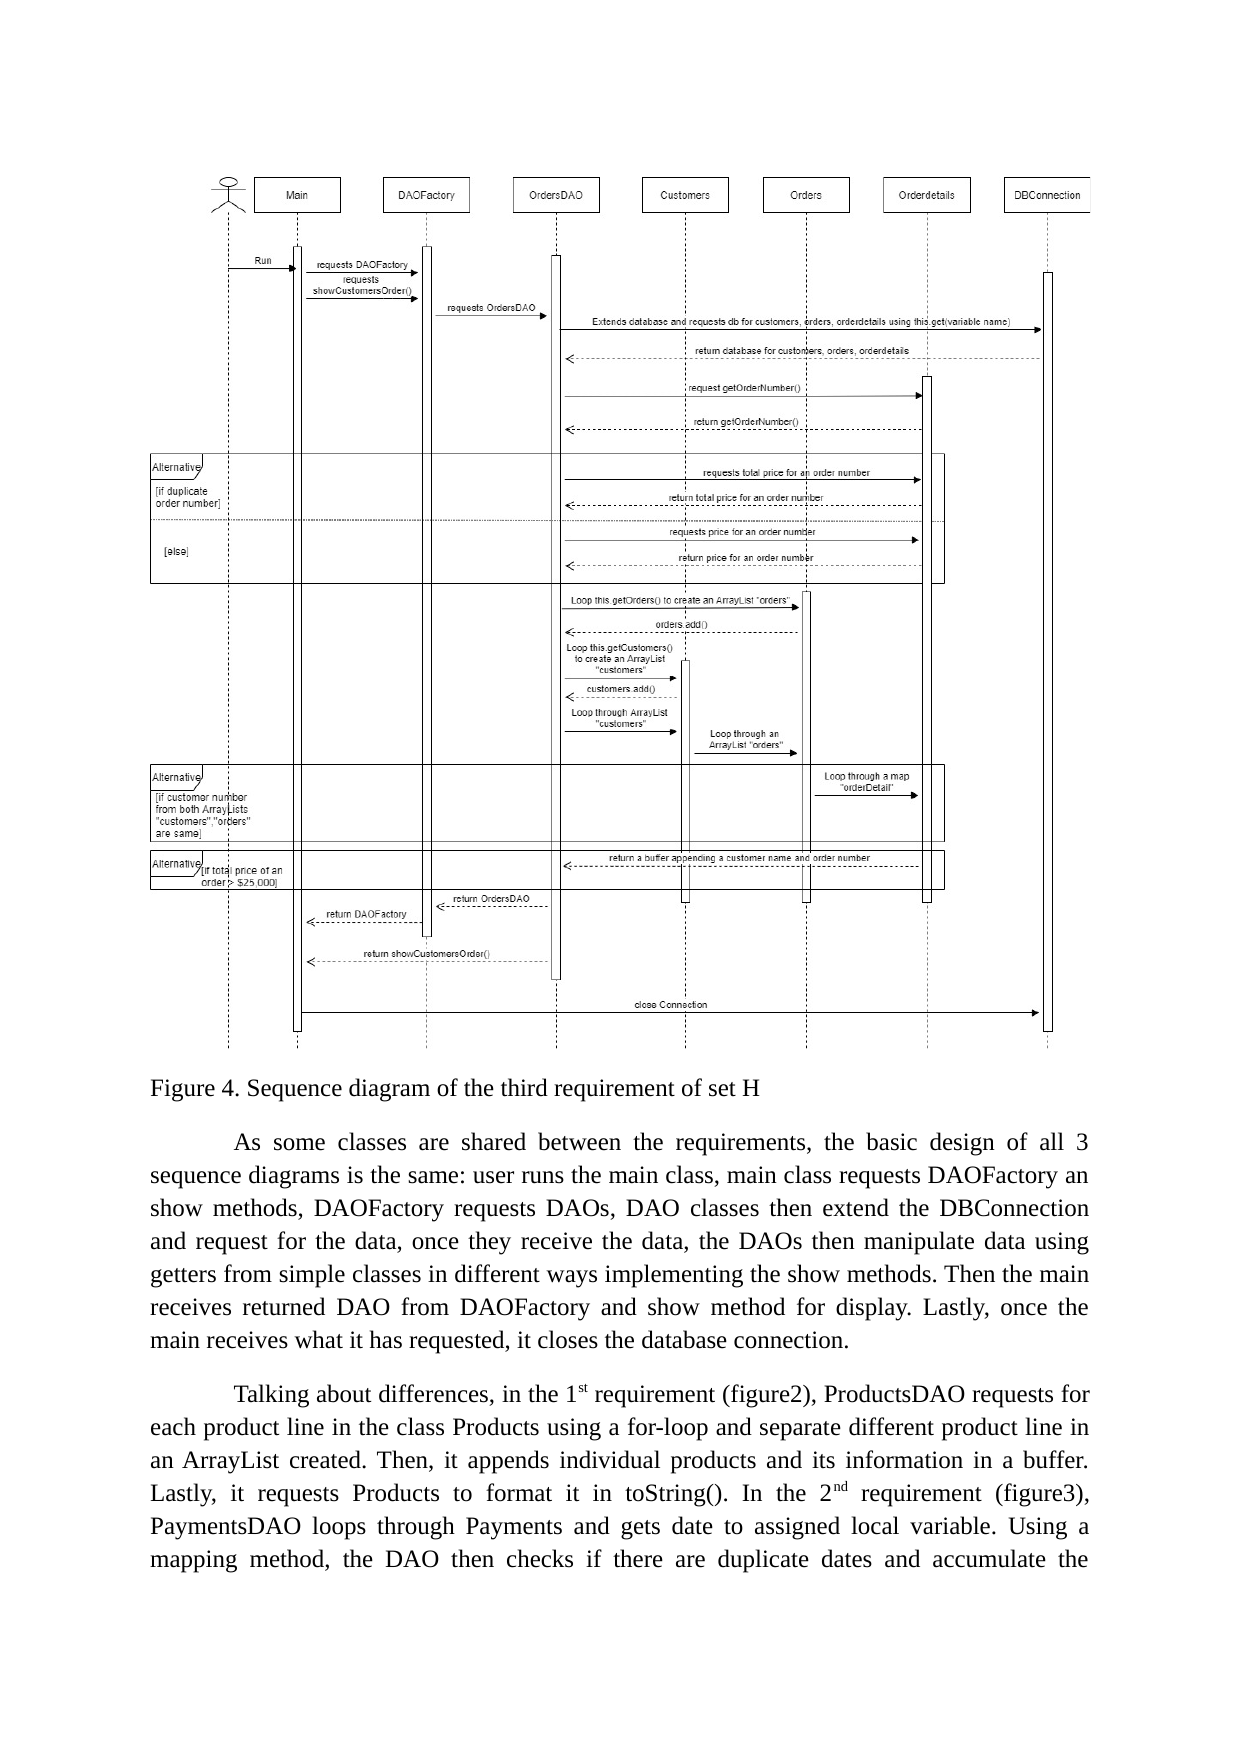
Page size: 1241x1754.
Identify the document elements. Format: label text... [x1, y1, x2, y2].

text Figure 4. Sequence diagram of the third requirement of set H [150, 1073, 1090, 1102]
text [150, 1379, 1090, 1573]
text As some classes are shared between the requirements, the basic design of all 3 sequence diagrams is the same: user runs the main class, main class requests DAOFactory an show methods, DAOFactory requests DAOs, DAO classes then extend the DBConnection and request for the data, once they receive the data, the DAOs then manipulate data using getters from simple classes in different ways implementing the show methods. Then the main receives returned DAO from DAOFactory and show method for display. Lastly, once the main receives what it has requested, it closes the database connection. [150, 1127, 1090, 1354]
picture [150, 177, 1091, 1049]
